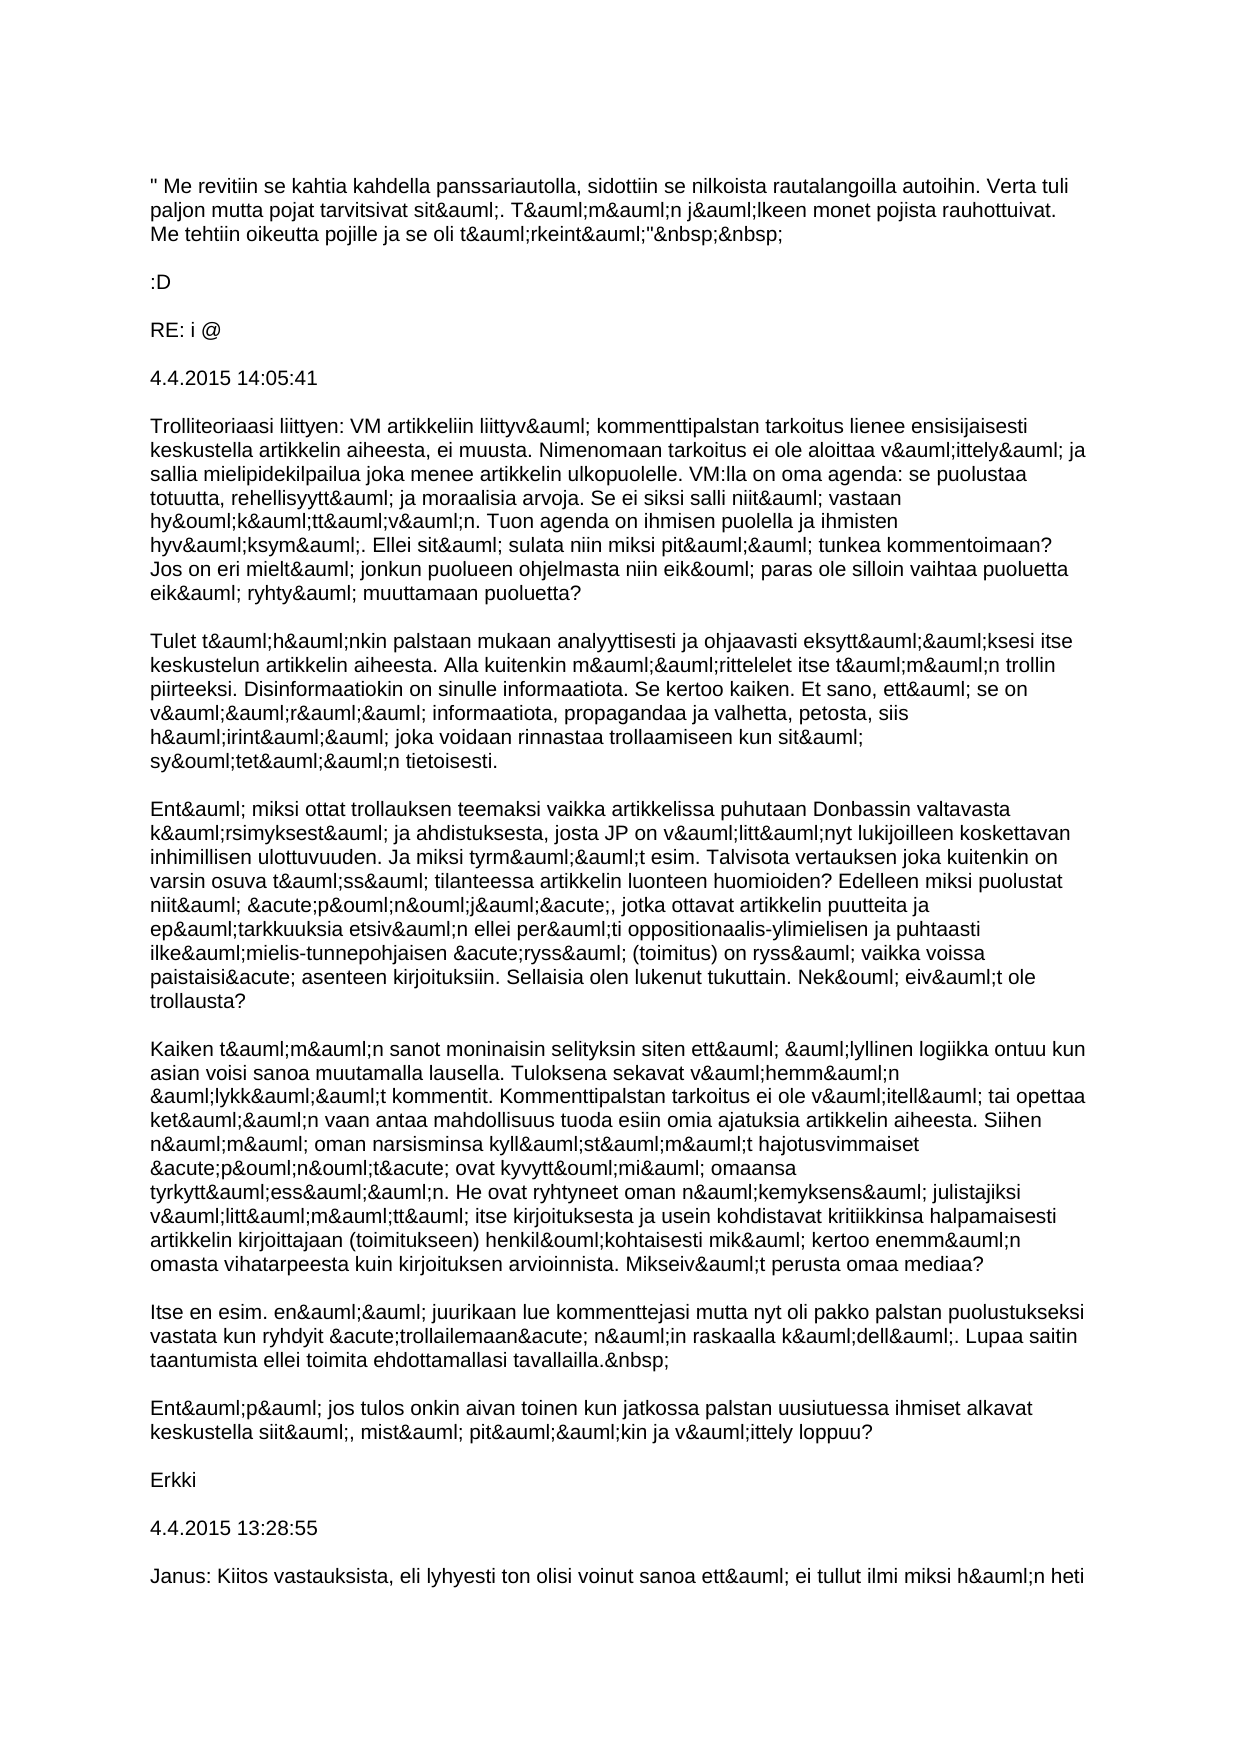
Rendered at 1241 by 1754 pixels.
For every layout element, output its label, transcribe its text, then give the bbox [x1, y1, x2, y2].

text Tulet t&auml;h&auml;nkin palstaan mukaan analyyttisesti ja ohjaavasti eksytt&auml;&auml;ksesi itse keskustelun artikkelin aiheesta. Alla kuitenkin m&auml;&auml;rittelelet itse t&auml;m&auml;n trollin piirteeksi. Disinformaatiokin on sinulle informaatiota. Se kertoo kaiken. Et sano, ett&auml; se on v&auml;&auml;r&auml;&auml; informaatiota, propagandaa ja valhetta, petosta, siis h&auml;irint&auml;&auml; joka voidaan rinnastaa trollaamiseen kun sit&auml; sy&ouml;tet&auml;&auml;n tietoisesti. [150, 629, 1090, 773]
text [150, 1563, 1090, 1587]
text :D [150, 270, 1090, 294]
text " Me revitiin se kahtia kahdella panssariautolla, sidottiin se nilkoista rautalangoilla autoihin. Verta tuli paljon mutta pojat tarvitsivat sit&auml;. T&auml;m&auml;n j&auml;lkeen monet pojista rauhottuivat. Me tehtiin oikeutta pojille ja se oli t&auml;rkeint&auml;"&nbsp;&nbsp; [150, 174, 1090, 246]
text Ent&auml; miksi ottat trollauksen teemaksi vaikka artikkelissa puhutaan Donbassin valtavasta k&auml;rsimyksest&auml; ja ahdistuksesta, josta JP on v&auml;litt&auml;nyt lukijoilleen koskettavan inhimillisen ulottuvuuden. Ja miksi tyrm&auml;&auml;t esim. Talvisota vertauksen joka kuitenkin on varsin osuva t&auml;ss&auml; tilanteessa artikkelin luonteen huomioiden? Edelleen miksi puolustat niit&auml; &acute;p&ouml;n&ouml;j&auml;&acute;, jotka ottavat artikkelin puutteita ja ep&auml;tarkkuuksia etsiv&auml;n ellei per&auml;ti oppositionaalis-ylimielisen ja puhtaasti ilke&auml;mielis-tunnepohjaisen &acute;ryss&auml; (toimitus) on ryss&auml; vaikka voissa paistaisi&acute; asenteen kirjoituksiin. Sellaisia olen lukenut tukuttain. Nek&ouml; eiv&auml;t ole trollausta? [150, 797, 1090, 1012]
text Kaiken t&auml;m&auml;n sanot moninaisin selityksin siten ett&auml; &auml;lyllinen logiikka ontuu kun asian voisi sanoa muutamalla lausella. Tuloksena sekavat v&auml;hemm&auml;n &auml;lykk&auml;&auml;t kommentit. Kommenttipalstan tarkoitus ei ole v&auml;itell&auml; tai opettaa ket&auml;&auml;n vaan antaa mahdollisuus tuoda esiin omia ajatuksia artikkelin aiheesta. Siihen n&auml;m&auml; oman narsisminsa kyll&auml;st&auml;m&auml;t hajotusvimmaiset &acute;p&ouml;n&ouml;t&acute; ovat kyvytt&ouml;mi&auml; omaansa tyrkytt&auml;ess&auml;&auml;n. He ovat ryhtyneet oman n&auml;kemyksens&auml; julistajiksi v&auml;litt&auml;m&auml;tt&auml; itse kirjoituksesta ja usein kohdistavat kritiikkinsa halpamaisesti artikkelin kirjoittajaan (toimitukseen) henkil&ouml;kohtaisesti mik&auml; kertoo enemm&auml;n omasta vihatarpeesta kuin kirjoituksen arvioinnista. Mikseiv&auml;t perusta omaa mediaa? [150, 1036, 1090, 1276]
text RE: i @ [150, 318, 1090, 342]
text Ent&auml;p&auml; jos tulos onkin aivan toinen kun jatkossa palstan uusiutuessa ihmiset alkavat keskustella siit&auml;, mist&auml; pit&auml;&auml;kin ja v&auml;ittely loppuu? [150, 1396, 1090, 1444]
text 4.4.2015 14:05:41 [150, 366, 1090, 389]
text 4.4.2015 13:28:55 [150, 1516, 1090, 1539]
text Erkki [150, 1468, 1090, 1492]
text Trolliteoriaasi liittyen: VM artikkeliin liittyv&auml; kommenttipalstan tarkoitus lienee ensisijaisesti keskustella artikkelin aiheesta, ei muusta. Nimenomaan tarkoitus ei ole aloittaa v&auml;ittely&auml; ja sallia mielipidekilpailua joka menee artikkelin ulkopuolelle. VM:lla on oma agenda: se puolustaa totuutta, rehellisyytt&auml; ja moraalisia arvoja. Se ei siksi salli niit&auml; vastaan hy&ouml;k&auml;tt&auml;v&auml;n. Tuon agenda on ihmisen puolella ja ihmisten hyv&auml;ksym&auml;. Ellei sit&auml; sulata niin miksi pit&auml;&auml; tunkea kommentoimaan? Jos on eri mielt&auml; jonkun puolueen ohjelmasta niin eik&ouml; paras ole silloin vaihtaa puoluetta eik&auml; ryhty&auml; muuttamaan puoluetta? [150, 413, 1090, 605]
text Itse en esim. en&auml;&auml; juurikaan lue kommenttejasi mutta nyt oli pakko palstan puolustukseksi vastata kun ryhdyit &acute;trollailemaan&acute; n&auml;in raskaalla k&auml;dell&auml;. Lupaa saitin taantumista ellei toimita ehdottamallasi tavallailla.&nbsp; [150, 1300, 1090, 1372]
